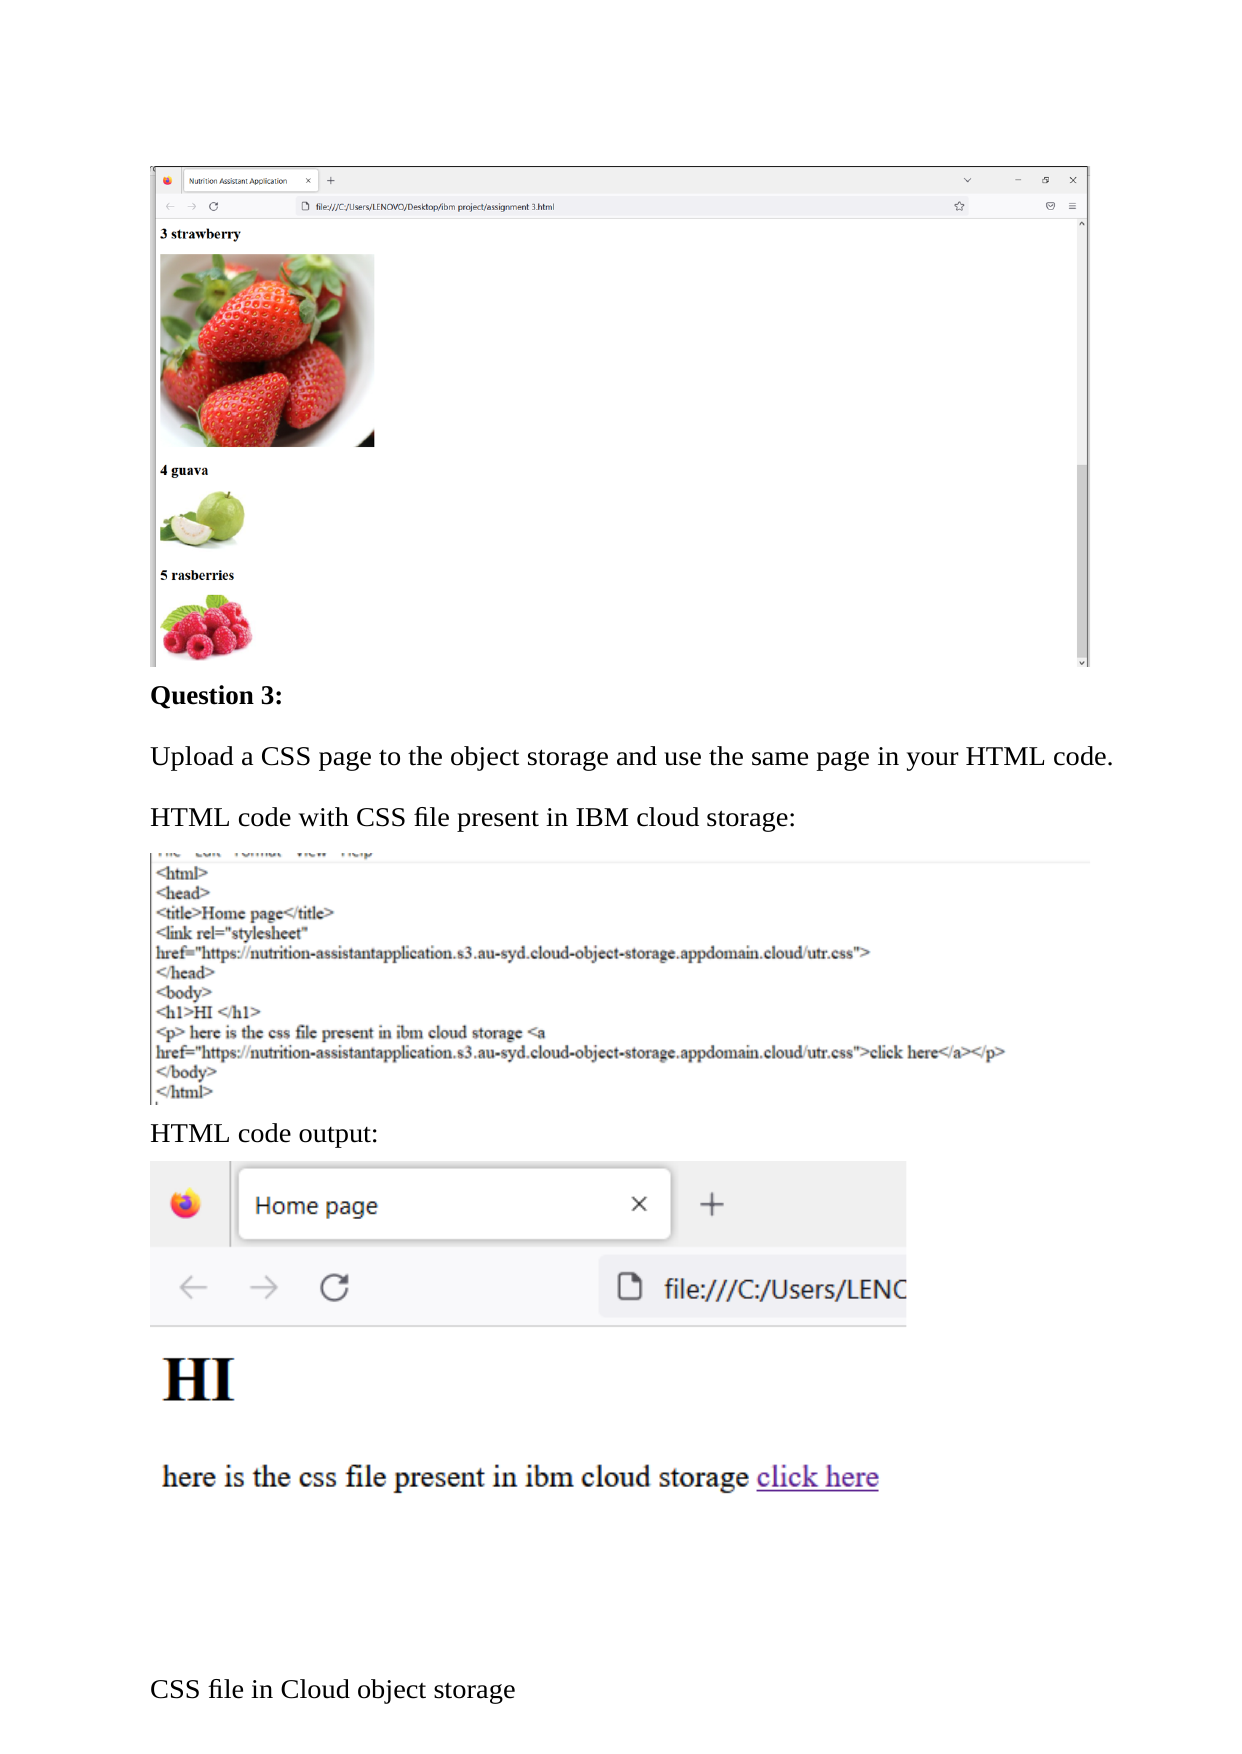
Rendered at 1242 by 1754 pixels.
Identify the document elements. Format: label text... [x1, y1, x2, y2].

text HTML code output: [150, 1117, 1139, 1149]
picture [150, 853, 1091, 1105]
picture [150, 1161, 907, 1570]
text HTML code with CSS ﬁle present in IBM cloud storage: [150, 801, 1139, 832]
text Upload a CSS page to the object storage and use the same page in your HTML code. [150, 740, 1139, 771]
text CSS ﬁle in Cloud object storage [150, 1673, 1139, 1704]
text Question 3: [150, 679, 1139, 710]
picture [150, 166, 1091, 667]
